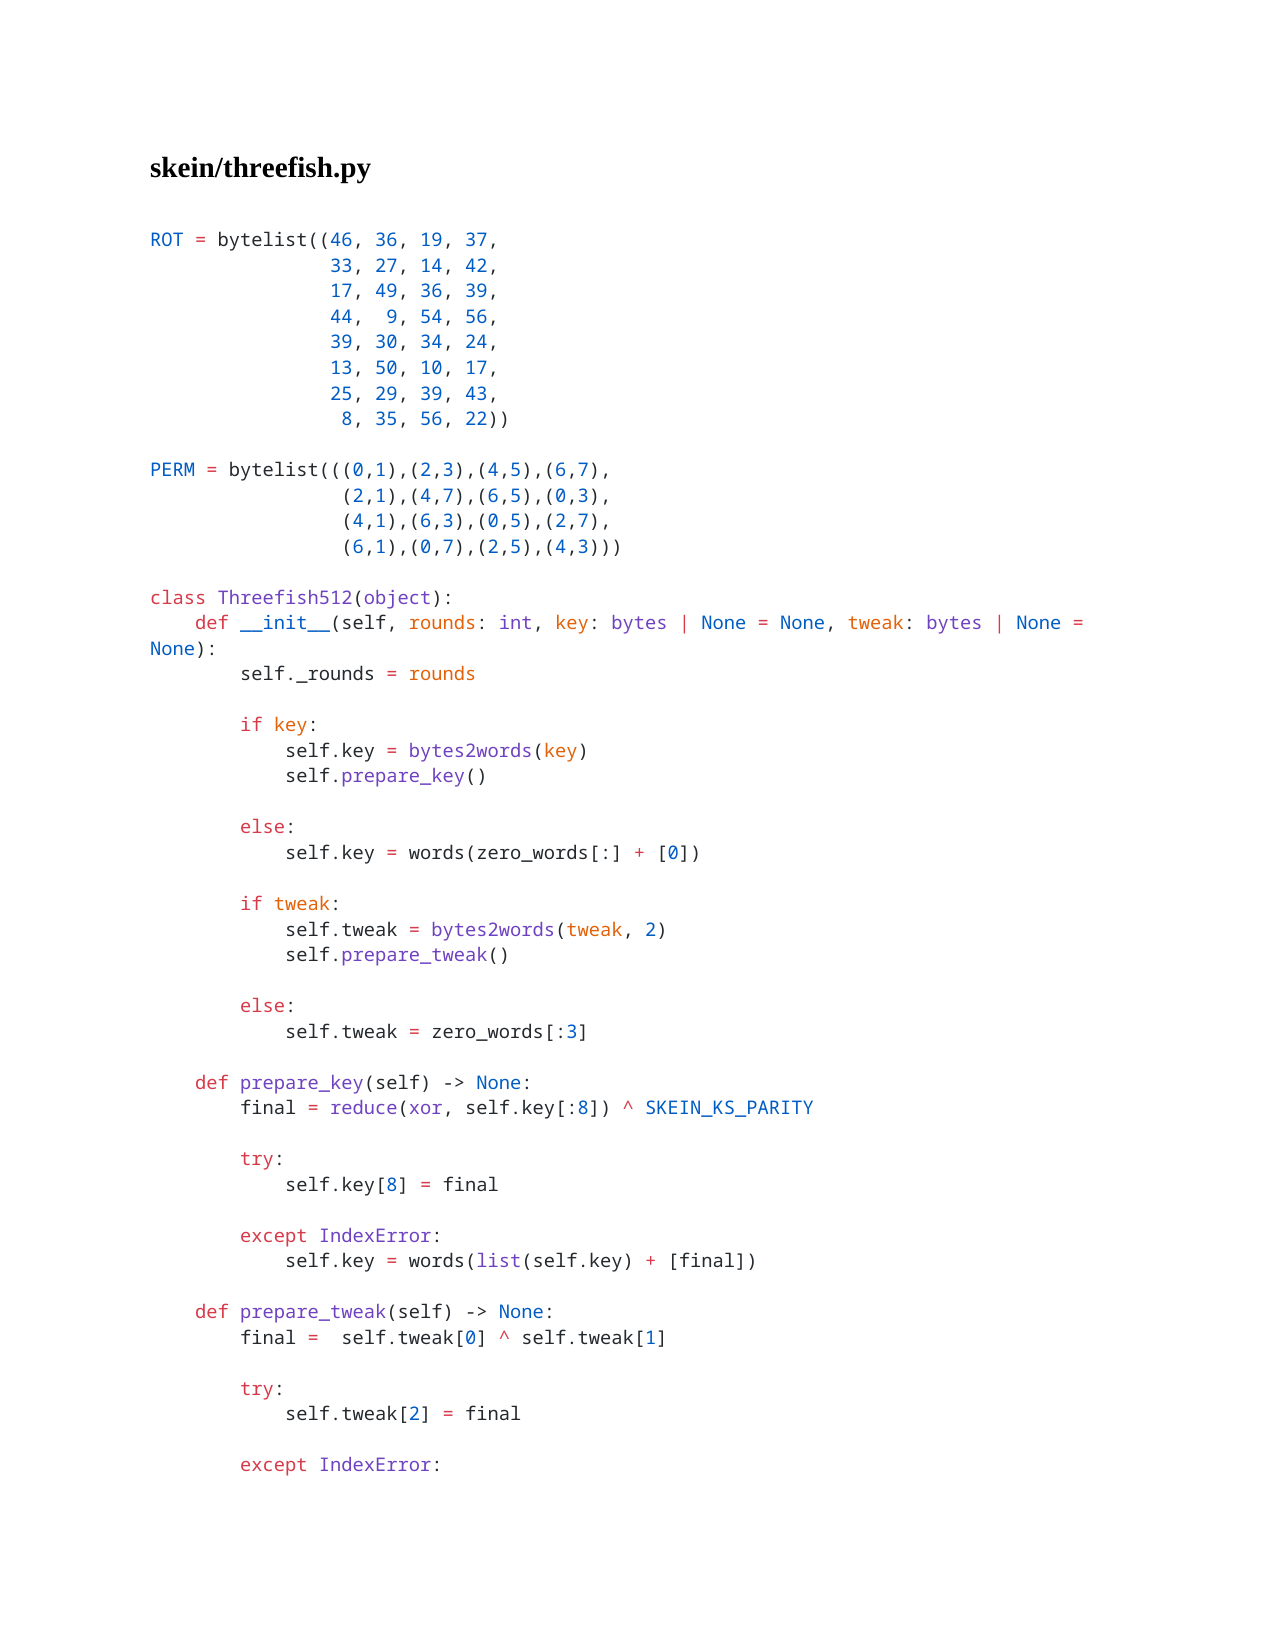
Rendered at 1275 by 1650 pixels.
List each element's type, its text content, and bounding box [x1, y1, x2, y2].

text self.key = words(list(self.key) + [final]) [150, 1248, 1125, 1273]
text self.tweak[2] = final [150, 1401, 1125, 1426]
text def __init__(self, rounds: int, key: bytes | None = None, tweak: bytes | None = None): [150, 609, 1125, 661]
text (2,1),(4,7),(6,5),(0,3), [150, 482, 1125, 507]
text self.tweak = zero_words[:3] [150, 1018, 1125, 1043]
text final = reduce(xor, self.key[:8]) ^ SKEIN_KS_PARITY [150, 1094, 1125, 1120]
text if tweak: [150, 890, 1125, 916]
text else: [150, 992, 1125, 1018]
text else: [150, 814, 1125, 839]
text (6,1),(0,7),(2,5),(4,3))) [150, 533, 1125, 558]
text self.key = words(zero_words[:] + [0]) [150, 839, 1125, 865]
text except IndexError: [150, 1452, 1125, 1477]
text 8, 35, 56, 22)) [150, 405, 1125, 431]
subtitle skein/threefish.py [150, 150, 1125, 183]
text self.tweak = bytes2words(tweak, 2) [150, 916, 1125, 941]
text (4,1),(6,3),(0,5),(2,7), [150, 507, 1125, 533]
text self._rounds = rounds [150, 661, 1125, 686]
text if key: [150, 712, 1125, 737]
text try: [150, 1146, 1125, 1171]
text self.prepare_key() [150, 763, 1125, 788]
text PERM = bytelist(((0,1),(2,3),(4,5),(6,7), [150, 456, 1125, 482]
text 33, 27, 14, 42, [150, 252, 1125, 278]
text self.prepare_tweak() [150, 941, 1125, 967]
text 44, 9, 54, 56, [150, 303, 1125, 329]
text self.key = bytes2words(key) [150, 737, 1125, 763]
text def prepare_tweak(self) -> None: [150, 1299, 1125, 1324]
text ROT = bytelist((46, 36, 19, 37, [150, 227, 1125, 252]
text try: [150, 1375, 1125, 1401]
text self.key[8] = final [150, 1171, 1125, 1197]
text 25, 29, 39, 43, [150, 380, 1125, 405]
text def prepare_key(self) -> None: [150, 1069, 1125, 1094]
text class Threefish512(object): [150, 584, 1125, 609]
text except IndexError: [150, 1222, 1125, 1248]
text 13, 50, 10, 17, [150, 354, 1125, 380]
text 39, 30, 34, 24, [150, 329, 1125, 354]
text final = self.tweak[0] ^ self.tweak[1] [150, 1324, 1125, 1350]
text 17, 49, 36, 39, [150, 278, 1125, 303]
